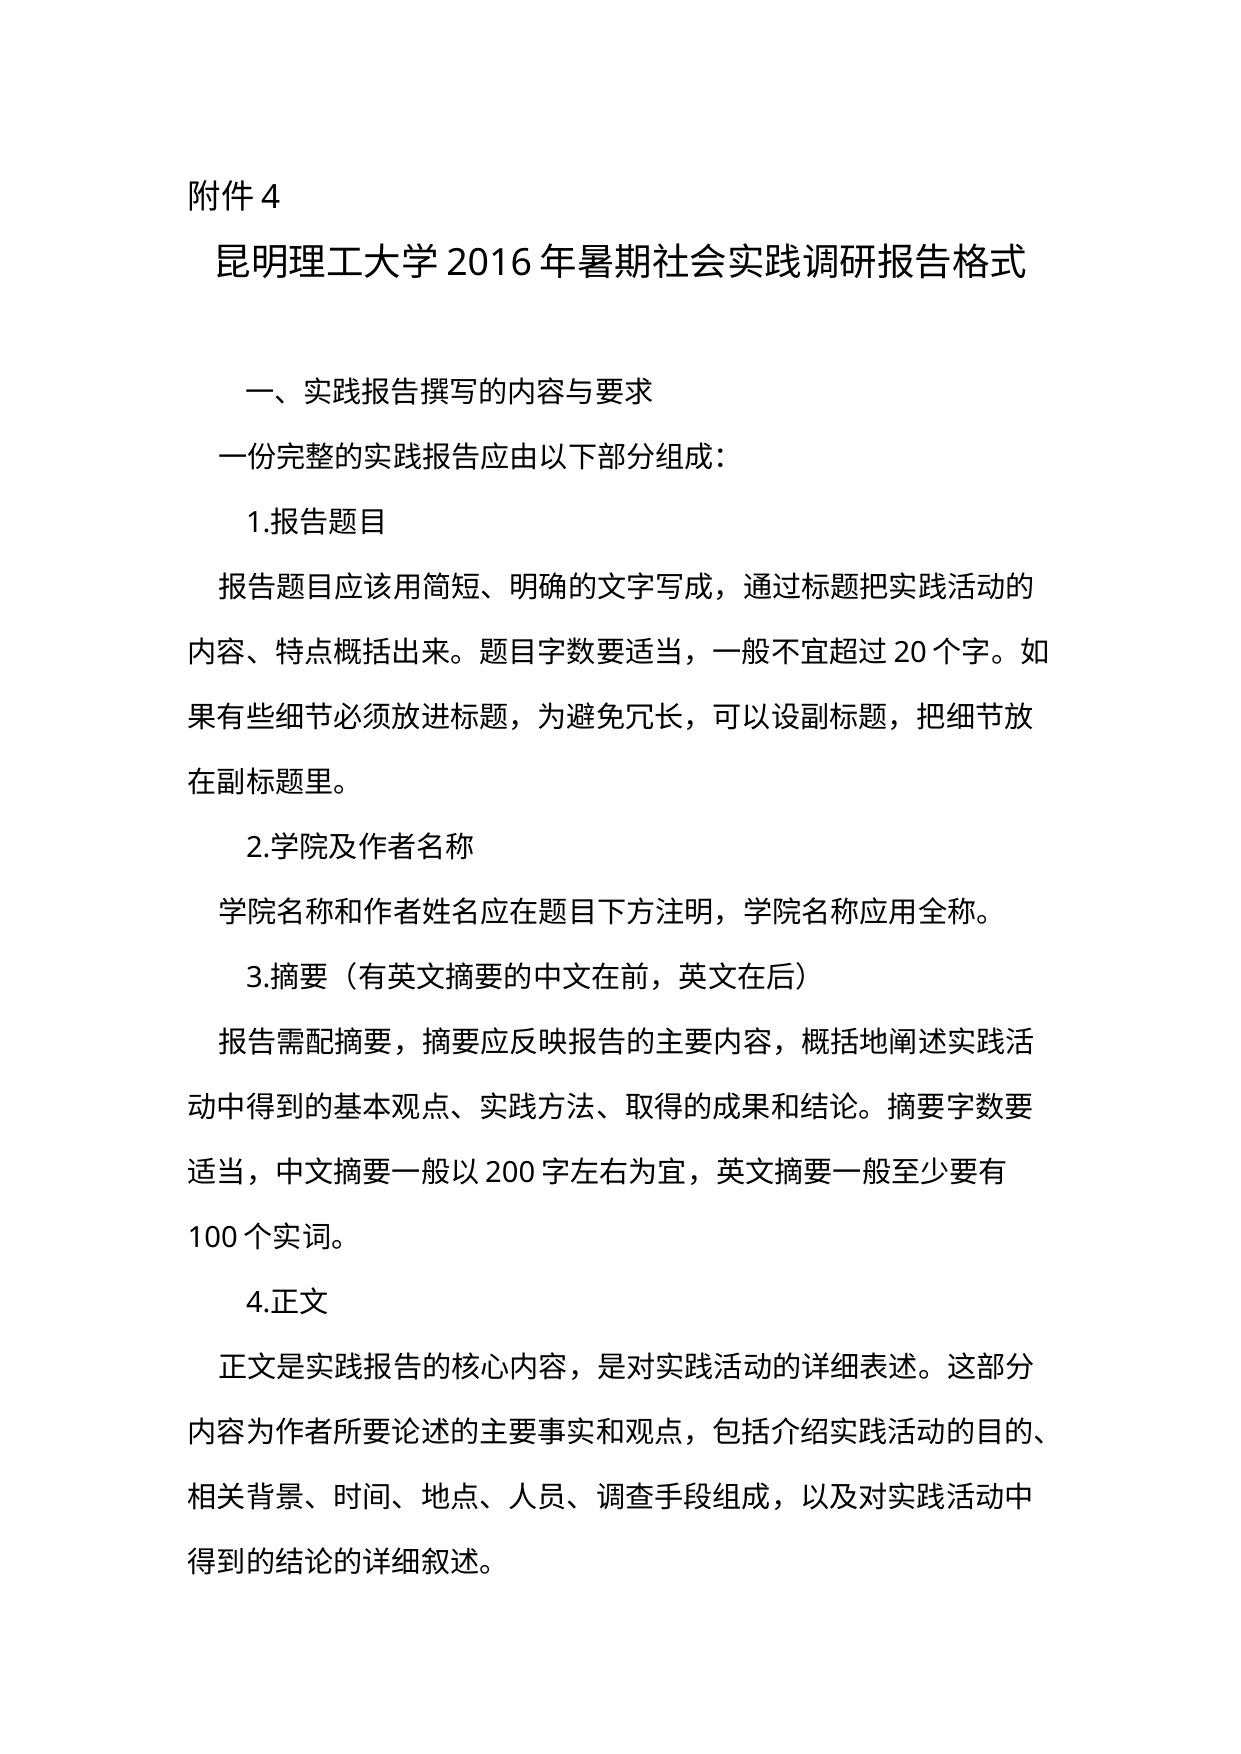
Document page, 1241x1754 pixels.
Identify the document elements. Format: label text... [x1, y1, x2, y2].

text 一、实践报告撰写的内容与要求 [187, 357, 1053, 422]
text 一份完整的实践报告应由以下部分组成： [187, 422, 1053, 487]
text 2.学院及作者名称 [187, 812, 1053, 877]
text 1.报告题目 [187, 487, 1053, 552]
text 3.摘要（有英文摘要的中文在前，英文在后） [187, 942, 1053, 1007]
text 正文是实践报告的核心内容，是对实践活动的详细表述。这部分内容为作者所要论述的主要事实和观点，包括介绍实践活动的目的、相关背景、时间、地点、人员、调查手段组成，以及对实践活动中得到的结论的详细叙述。 [187, 1332, 1053, 1592]
text 报告题目应该用简短、明确的文字写成，通过标题把实践活动的内容、特点概括出来。题目字数要适当，一般不宜超过20个字。如果有些细节必须放进标题，为避免冗长，可以设副标题，把细节放在副标题里。 [187, 552, 1053, 812]
text 4.正文 [187, 1267, 1053, 1332]
text 报告需配摘要，摘要应反映报告的主要内容，概括地阐述实践活动中得到的基本观点、实践方法、取得的成果和结论。摘要字数要适当，中文摘要一般以200字左右为宜，英文摘要一般至少要有100个实词。 [187, 1007, 1053, 1267]
text 学院名称和作者姓名应在题目下方注明，学院名称应用全称。 [187, 877, 1053, 942]
text 昆明理工大学2016年暑期社会实践调研报告格式 [187, 227, 1053, 292]
text 附件4 [187, 162, 1053, 227]
